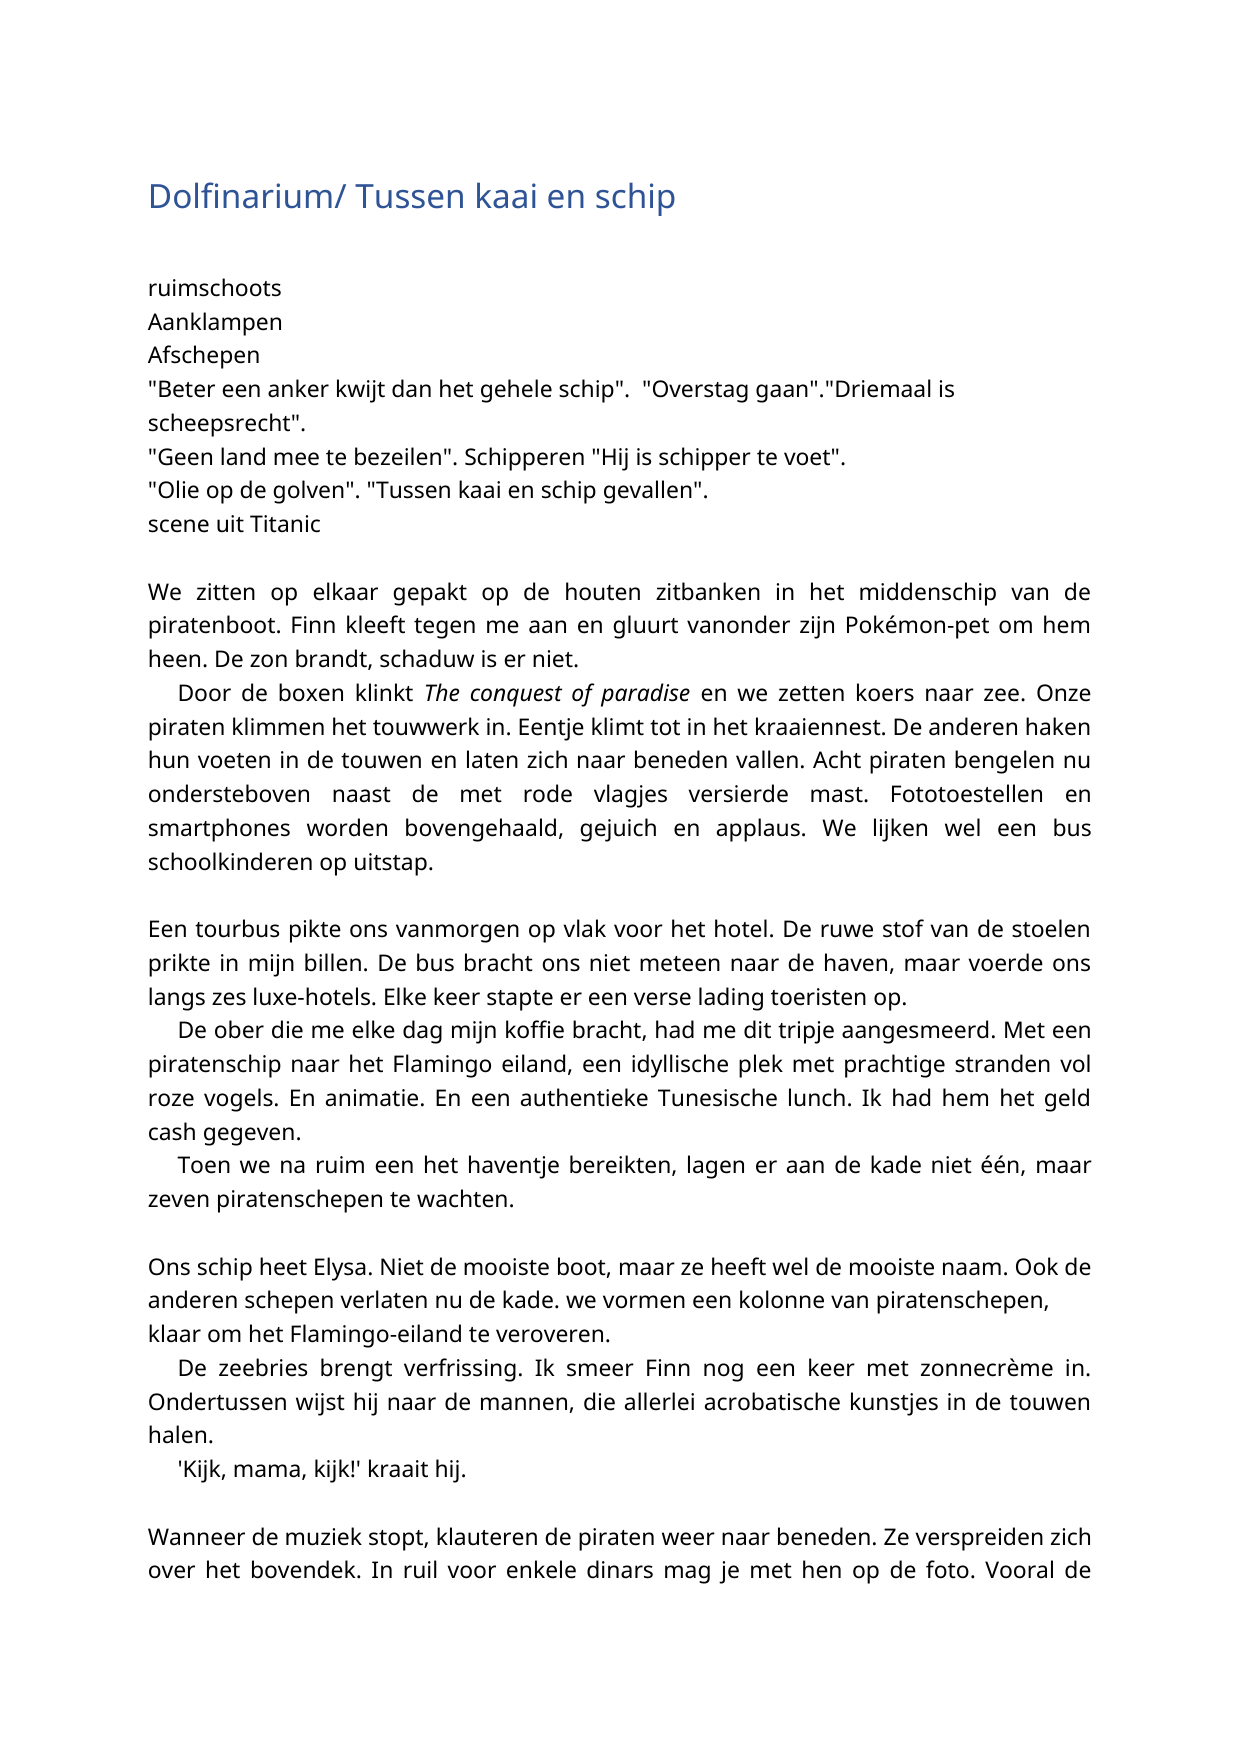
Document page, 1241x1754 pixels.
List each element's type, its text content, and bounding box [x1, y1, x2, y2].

text We zitten op elkaar gepakt op de houten zitbanken in het middenschip van de piratenboot. Finn kleeft tegen me aan en gluurt vanonder zijn Pokémon-pet om hem heen. De zon brandt, schaduw is er niet. [148, 576, 1093, 674]
text Ons schip heet Elysa. Niet de mooiste boot, maar ze heeft wel de mooiste naam. Ook de anderen schepen verlaten nu de kade. we vormen een kolonne van piratenschepen, klaar om het Flamingo-eiland te veroveren. [148, 1251, 1093, 1349]
text ruimschoots [148, 272, 1093, 303]
text scene uit Titanic [148, 508, 1093, 539]
text Een tourbus pikte ons vanmorgen op vlak voor het hotel. De ruwe stof van de stoelen prikte in mijn billen. De bus bracht ons niet meteen naar de haven, maar voerde ons langs zes luxe-hotels. Elke keer stapte er een verse lading toeristen op. [148, 913, 1093, 1012]
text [148, 1521, 1093, 1586]
text "Olie op de golven". "Tussen kaai en schip gevallen". [148, 474, 1093, 506]
text Door de boxen klinkt The conquest of paradise en we zetten koers naar zee. Onze piraten klimmen het touwwerk in. Eentje klimt tot in het kraaiennest. De anderen haken hun voeten in de touwen en laten zich naar beneden vallen. Acht piraten bengelen nu ondersteboven naast de met rode vlagjes versierde mast. Fototoestellen en smartphones worden bovengehaald, gejuich en applaus. We lijken wel een bus schoolkinderen op uitstap. [148, 677, 1093, 877]
text De ober die me elke dag mijn koffie bracht, had me dit tripje aangesmeerd. Met een piratenschip naar het Flamingo eiland, een idyllische plek met prachtige stranden vol roze vogels. En animatie. En een authentieke Tunesische lunch. Ik had hem het geld cash gegeven. [148, 1014, 1093, 1147]
text Aanklampen [148, 306, 1093, 337]
text "Geen land mee te bezeilen". Schipperen "Hij is schipper te voet". [148, 441, 1093, 472]
text Afschepen [148, 339, 1093, 371]
text Toen we na ruim een het haventje bereikten, lagen er aan de kade niet één, maar zeven piratenschepen te wachten. [148, 1149, 1093, 1214]
text De zeebries brengt verfrissing. Ik smeer Finn nog een keer met zonnecrème in. Ondertussen wijst hij naar de mannen, die allerlei acrobatische kunstjes in de touwen halen. [148, 1352, 1093, 1451]
text "Beter een anker kwijt dan het gehele schip". "Overstag gaan"."Driemaal is scheepsrecht". [148, 373, 1093, 438]
text 'Kijk, mama, kijk!' kraait hij. [148, 1453, 1093, 1484]
subtitle Dolfinarium/ Tussen kaai en schip [148, 173, 1093, 218]
